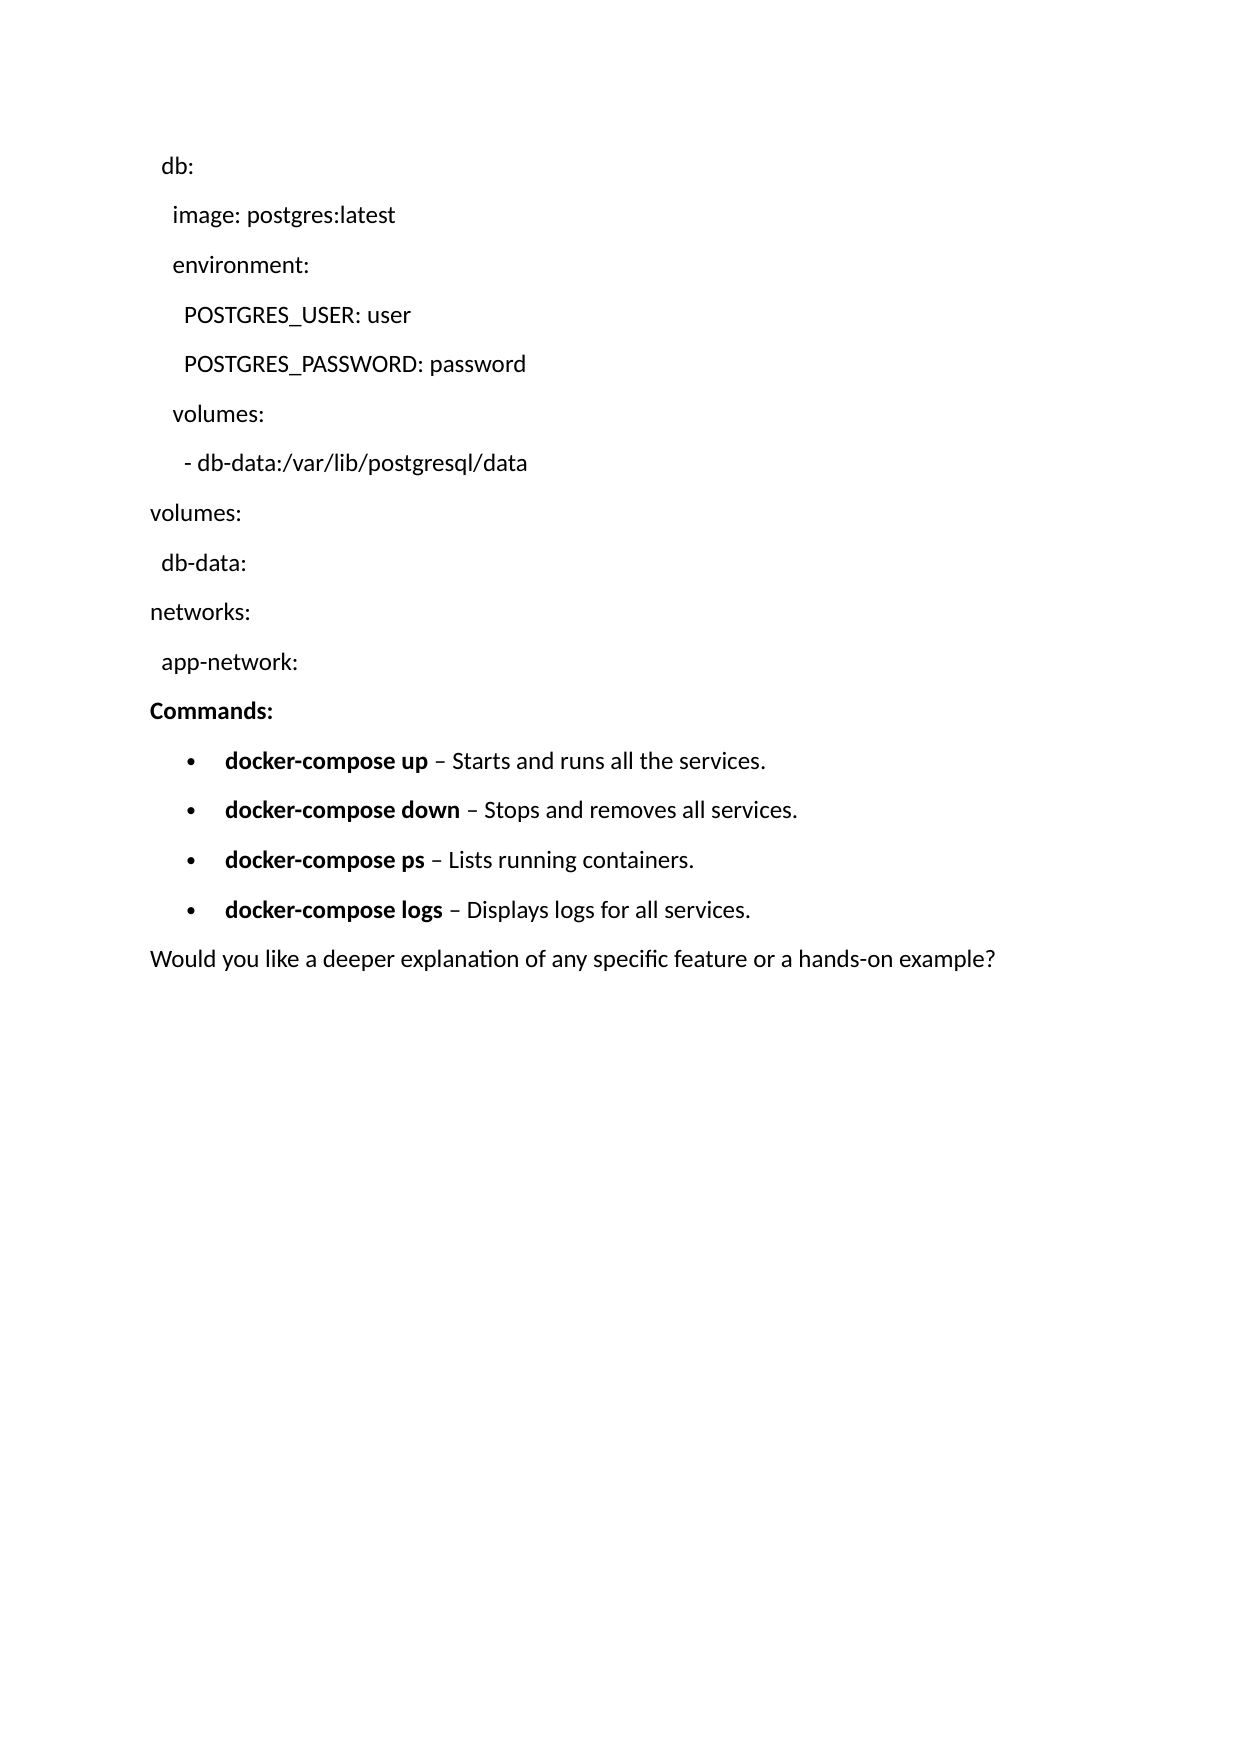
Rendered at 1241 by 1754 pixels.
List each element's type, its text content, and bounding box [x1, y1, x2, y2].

list docker-compose ps – Lists running containers. [187, 844, 1090, 875]
text Would you like a deeper explanation of any specific feature or a hands-on example? [150, 943, 1090, 974]
text networks: [150, 596, 1090, 627]
text POSTGRES_USER: user [150, 299, 1090, 329]
text image: postgres:latest [150, 199, 1090, 230]
text volumes: [150, 497, 1090, 528]
text Commands: [150, 695, 1090, 726]
text db: [150, 150, 1090, 181]
text - db-data:/var/lib/postgresql/data [150, 447, 1090, 478]
list docker-compose up – Starts and runs all the services. [187, 745, 1090, 776]
text environment: [150, 249, 1090, 280]
list docker-compose down – Stops and removes all services. [187, 794, 1090, 825]
text POSTGRES_PASSWORD: password [150, 348, 1090, 379]
text volumes: [150, 398, 1090, 428]
text db-data: [150, 547, 1090, 577]
text app-network: [150, 646, 1090, 676]
list docker-compose logs – Displays logs for all services. [187, 894, 1090, 924]
